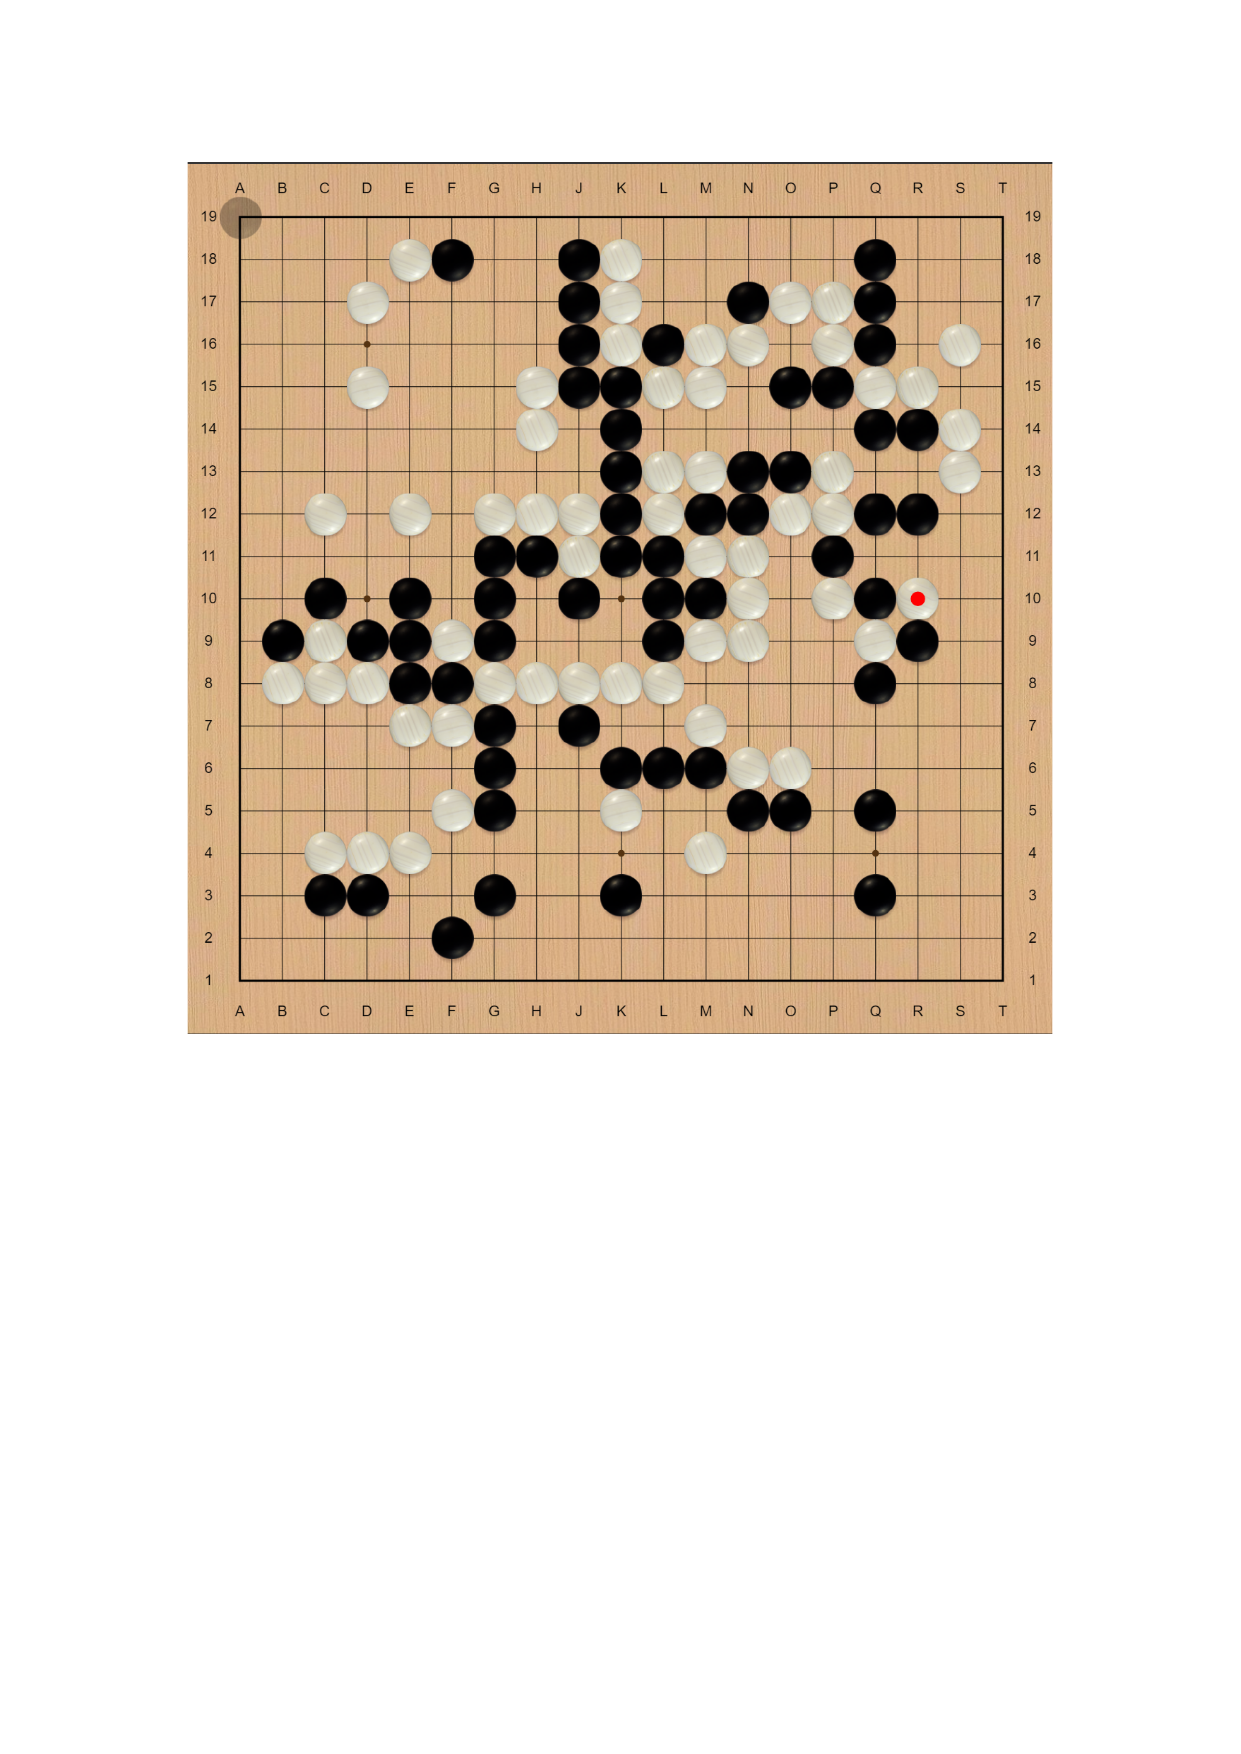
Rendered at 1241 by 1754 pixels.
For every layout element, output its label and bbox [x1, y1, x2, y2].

picture [187, 162, 1053, 1034]
